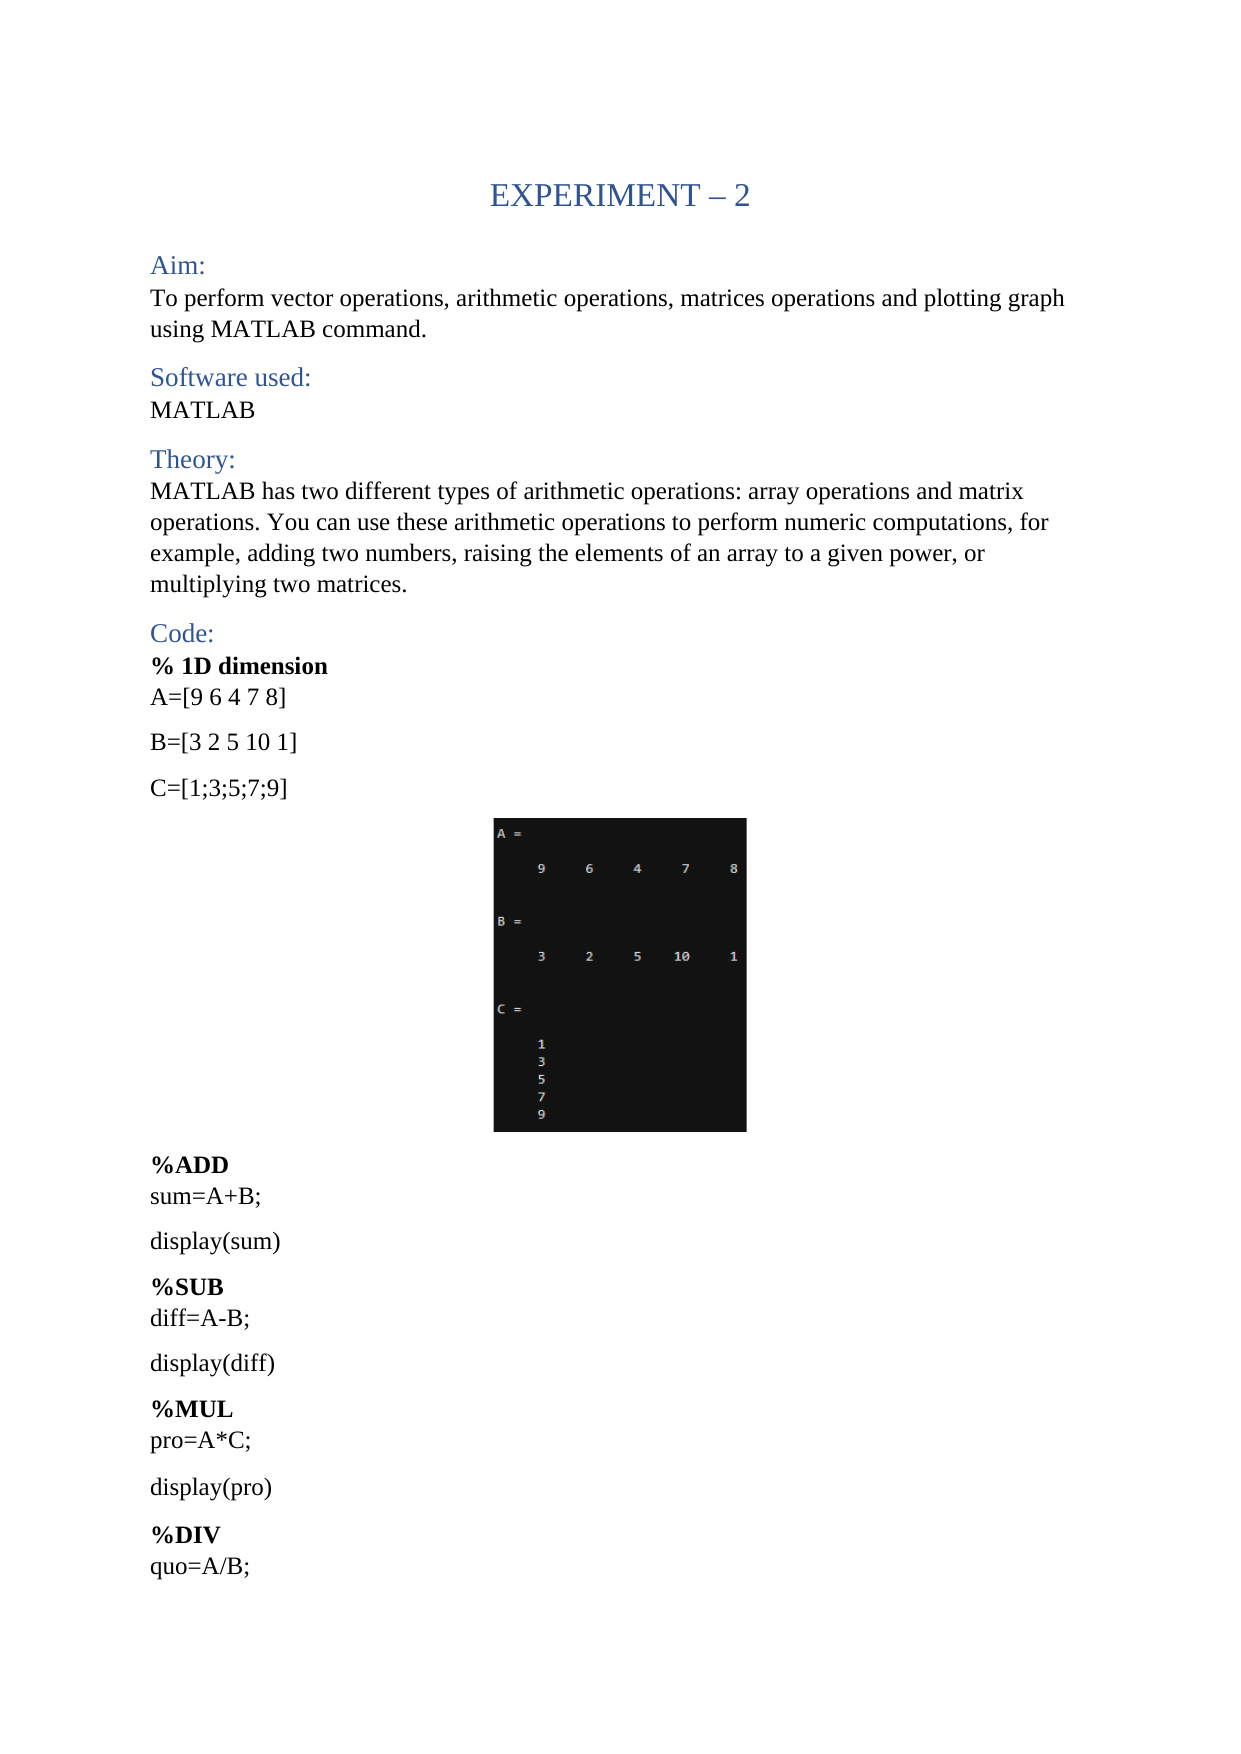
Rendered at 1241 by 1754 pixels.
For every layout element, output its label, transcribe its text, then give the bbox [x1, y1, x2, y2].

subtitle EXPERIMENT – 2 [150, 175, 1090, 213]
text C=[1;3;5;7;9] [150, 773, 1090, 801]
text To perform vector operations, arithmetic operations, matrices operations and plotting graph using MATLAB command. [150, 283, 1090, 343]
text display(diff) [150, 1348, 1090, 1377]
text %DIV [150, 1520, 1090, 1549]
text display(pro) [150, 1472, 1090, 1501]
picture [493, 818, 747, 1132]
text A=[9 6 4 7 8] [150, 682, 1090, 711]
subtitle Software used: [150, 362, 1090, 393]
text B=[3 2 5 10 1] [150, 727, 1090, 756]
subtitle Code: [150, 617, 1090, 648]
text MATLAB [150, 395, 1090, 424]
text % 1D dimension [150, 651, 1090, 679]
text %SUB [150, 1272, 1090, 1301]
subtitle Aim: [150, 249, 1090, 280]
subtitle Theory: [150, 443, 1090, 474]
text MATLAB has two different types of arithmetic operations: array operations and matrix operations. You can use these arithmetic operations to perform numeric computations, for example, adding two numbers, raising the elements of an array to a given power, or multiplying two matrices. [150, 476, 1090, 598]
text sum=A+B; [150, 1181, 1090, 1210]
text %MUL [150, 1394, 1090, 1422]
text diff=A-B; [150, 1303, 1090, 1332]
text display(sum) [150, 1226, 1090, 1255]
text %ADD [150, 1150, 1090, 1179]
text pro=A*C; [150, 1425, 1090, 1453]
text quo=A/B; [150, 1551, 1090, 1580]
